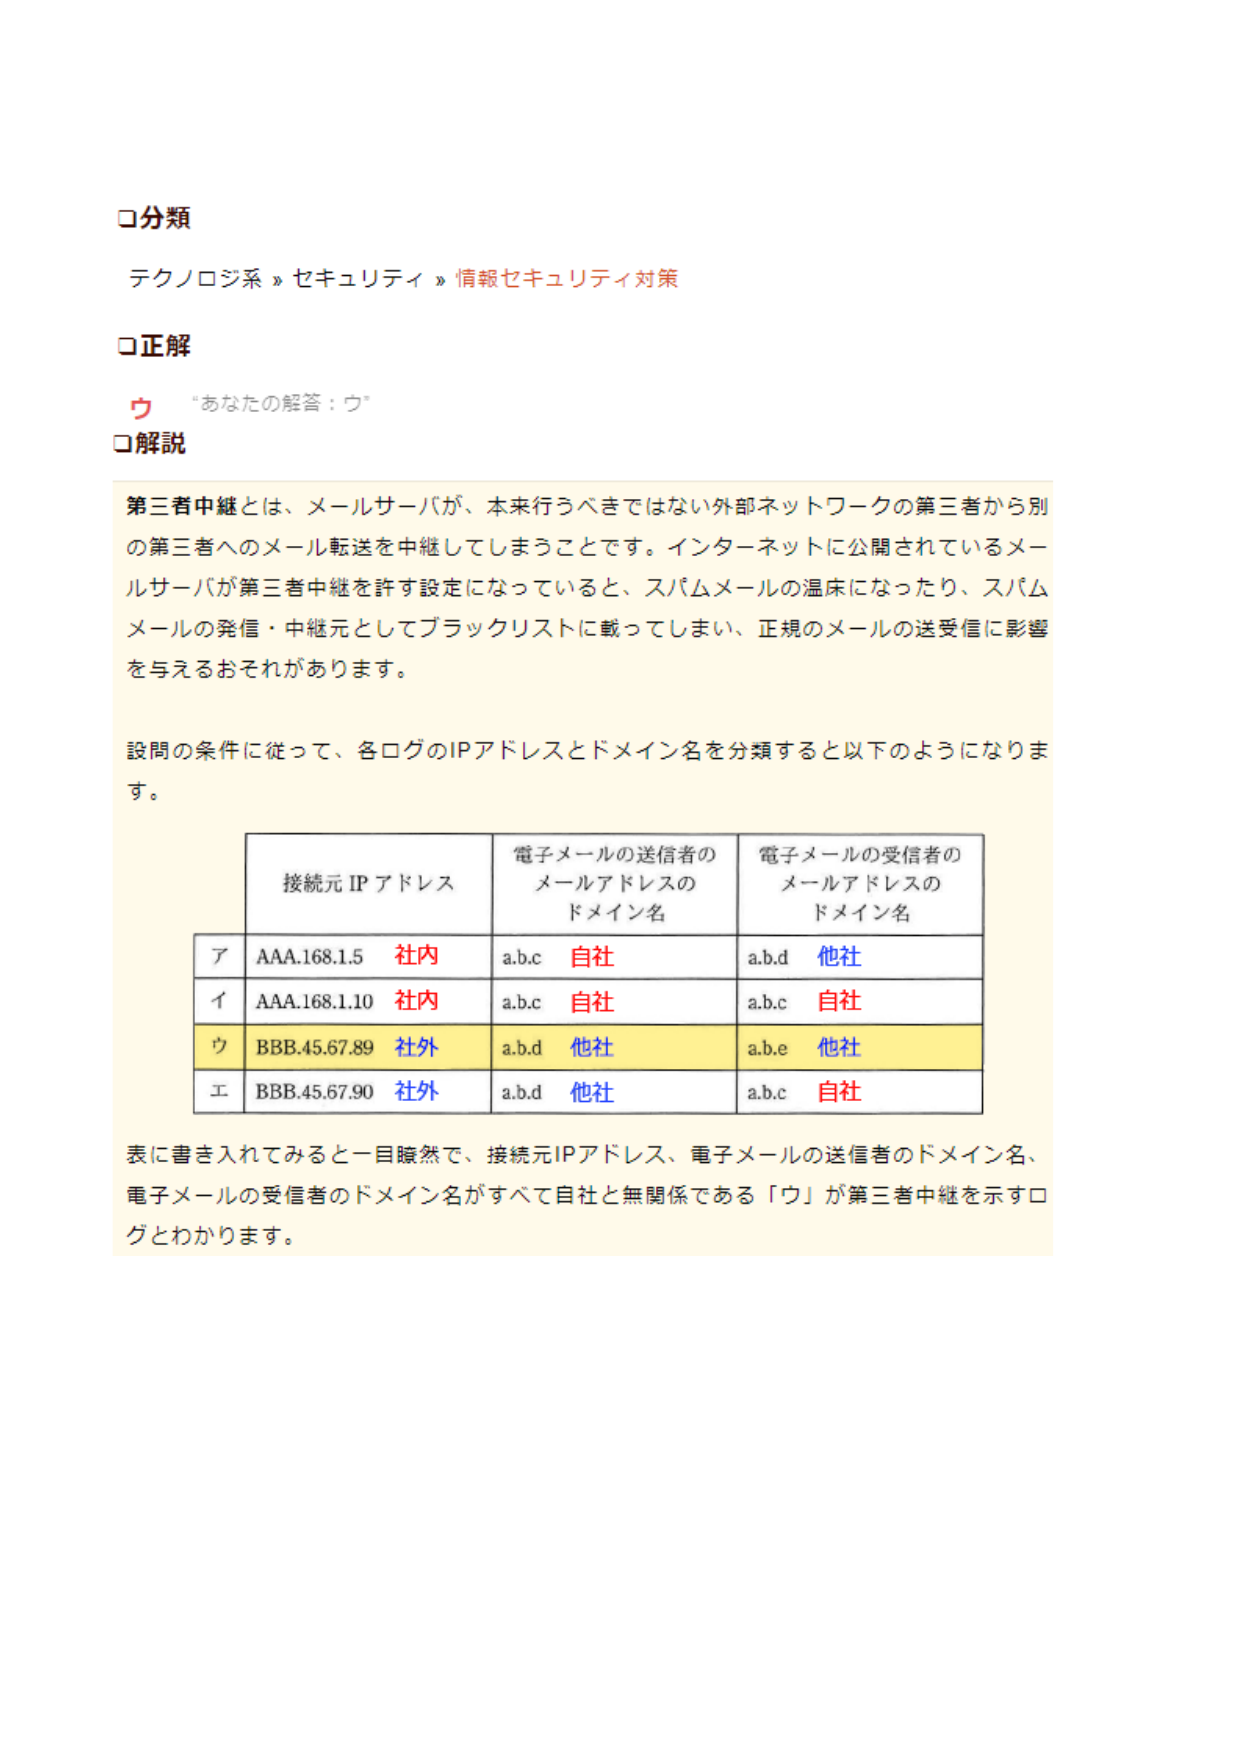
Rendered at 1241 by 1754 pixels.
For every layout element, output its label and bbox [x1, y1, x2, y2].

picture [112, 202, 1054, 1256]
